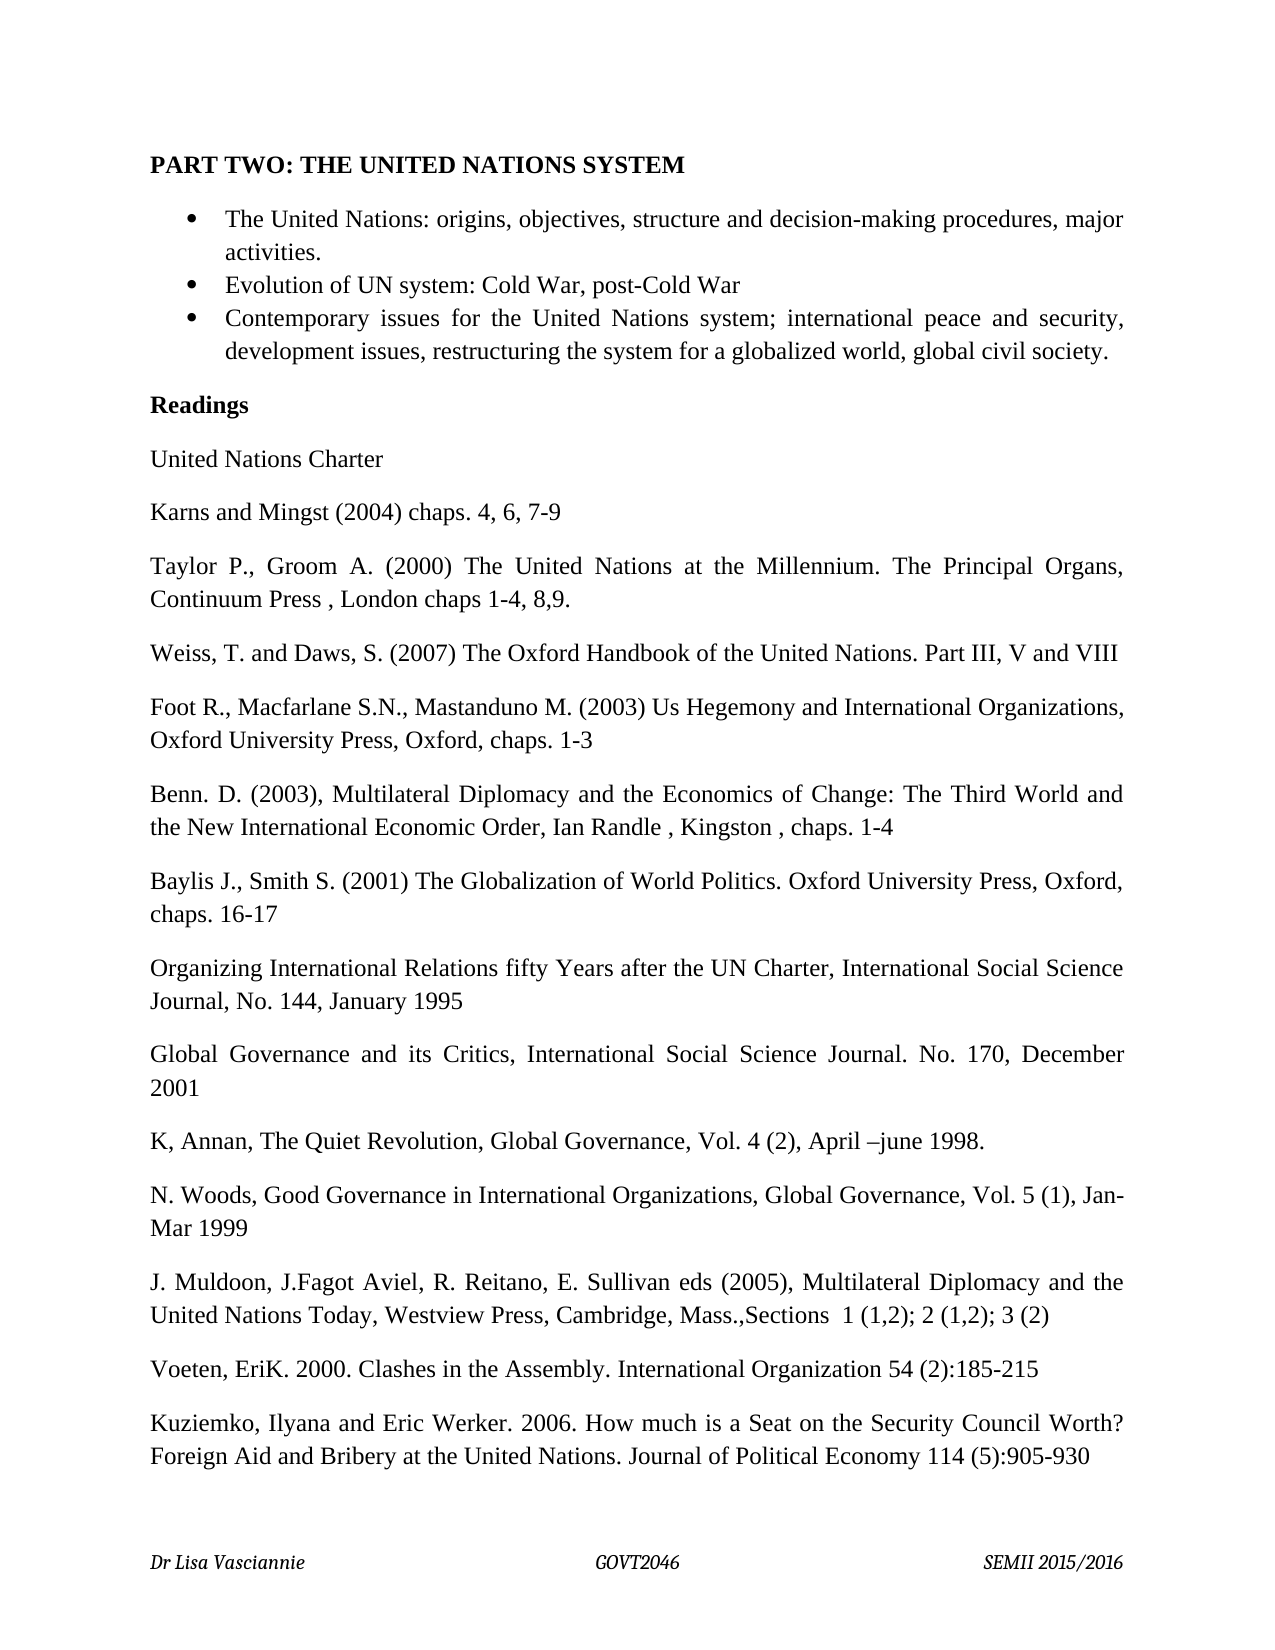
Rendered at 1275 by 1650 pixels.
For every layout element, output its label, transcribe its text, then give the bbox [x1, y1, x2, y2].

text Global Governance and its Critics, International Social Science Journal. No. 170, December 2001 [150, 1039, 1125, 1101]
text Taylor P., Groom A. (2000) The United Nations at the Millennium. The Principal Organs, Continuum Press , London chaps 1-4, 8,9. [150, 551, 1125, 613]
list Contemporary issues for the United Nations system; international peace and security, development issues, restructuring the system for a globalized world, global civil society. [187, 303, 1125, 365]
list The United Nations: origins, objectives, structure and decision-making procedures, major activities. [187, 204, 1125, 266]
text J. Muldoon, J.Fagot Aviel, R. Reitano, E. Sullivan eds (2005), Multilateral Diplomacy and the United Nations Today, Westview Press, Cambridge, Mass.,Sections 1 (1,2); 2 (1,2); 3 (2) [150, 1267, 1125, 1329]
text Foot R., Macfarlane S.N., Mastanduno M. (2003) Us Hegemony and International Organizations, Oxford University Press, Oxford, chaps. 1-3 [150, 692, 1125, 754]
text Voeten, EriK. 2000. Clashes in the Assembly. International Organization 54 (2):185-215 [150, 1354, 1125, 1383]
list Evolution of UN system: Cold War, post-Cold War [187, 270, 1125, 299]
text Kuziemko, Ilyana and Eric Werker. 2006. How much is a Seat on the Security Council Worth? Foreign Aid and Bribery at the United Nations. Journal of Political Economy 114 (5):905-930 [150, 1408, 1125, 1470]
text N. Woods, Good Governance in International Organizations, Global Governance, Vol. 5 (1), Jan-Mar 1999 [150, 1180, 1125, 1242]
text Organizing International Relations fifty Years after the UN Charter, International Social Science Journal, No. 144, January 1995 [150, 953, 1125, 1014]
text K, Annan, The Quiet Revolution, Global Governance, Vol. 4 (2), April –june 1998. [150, 1126, 1125, 1155]
text Benn. D. (2003), Multilateral Diplomacy and the Economics of Change: The Third World and the New International Economic Order, Ian Randle , Kingston , chaps. 1-4 [150, 779, 1125, 841]
text Karns and Mingst (2004) chaps. 4, 6, 7-9 [150, 497, 1125, 526]
text Readings [150, 390, 1125, 418]
text PART TWO: THE UNITED NATIONS SYSTEM [150, 150, 1125, 179]
text Baylis J., Smith S. (2001) The Globalization of World Politics. Oxford University Press, Oxford, chaps. 16-17 [150, 866, 1125, 928]
text United Nations Charter [150, 444, 1125, 472]
text Weiss, T. and Daws, S. (2007) The Oxford Handbook of the United Nations. Part III, V and VIII [150, 638, 1125, 667]
